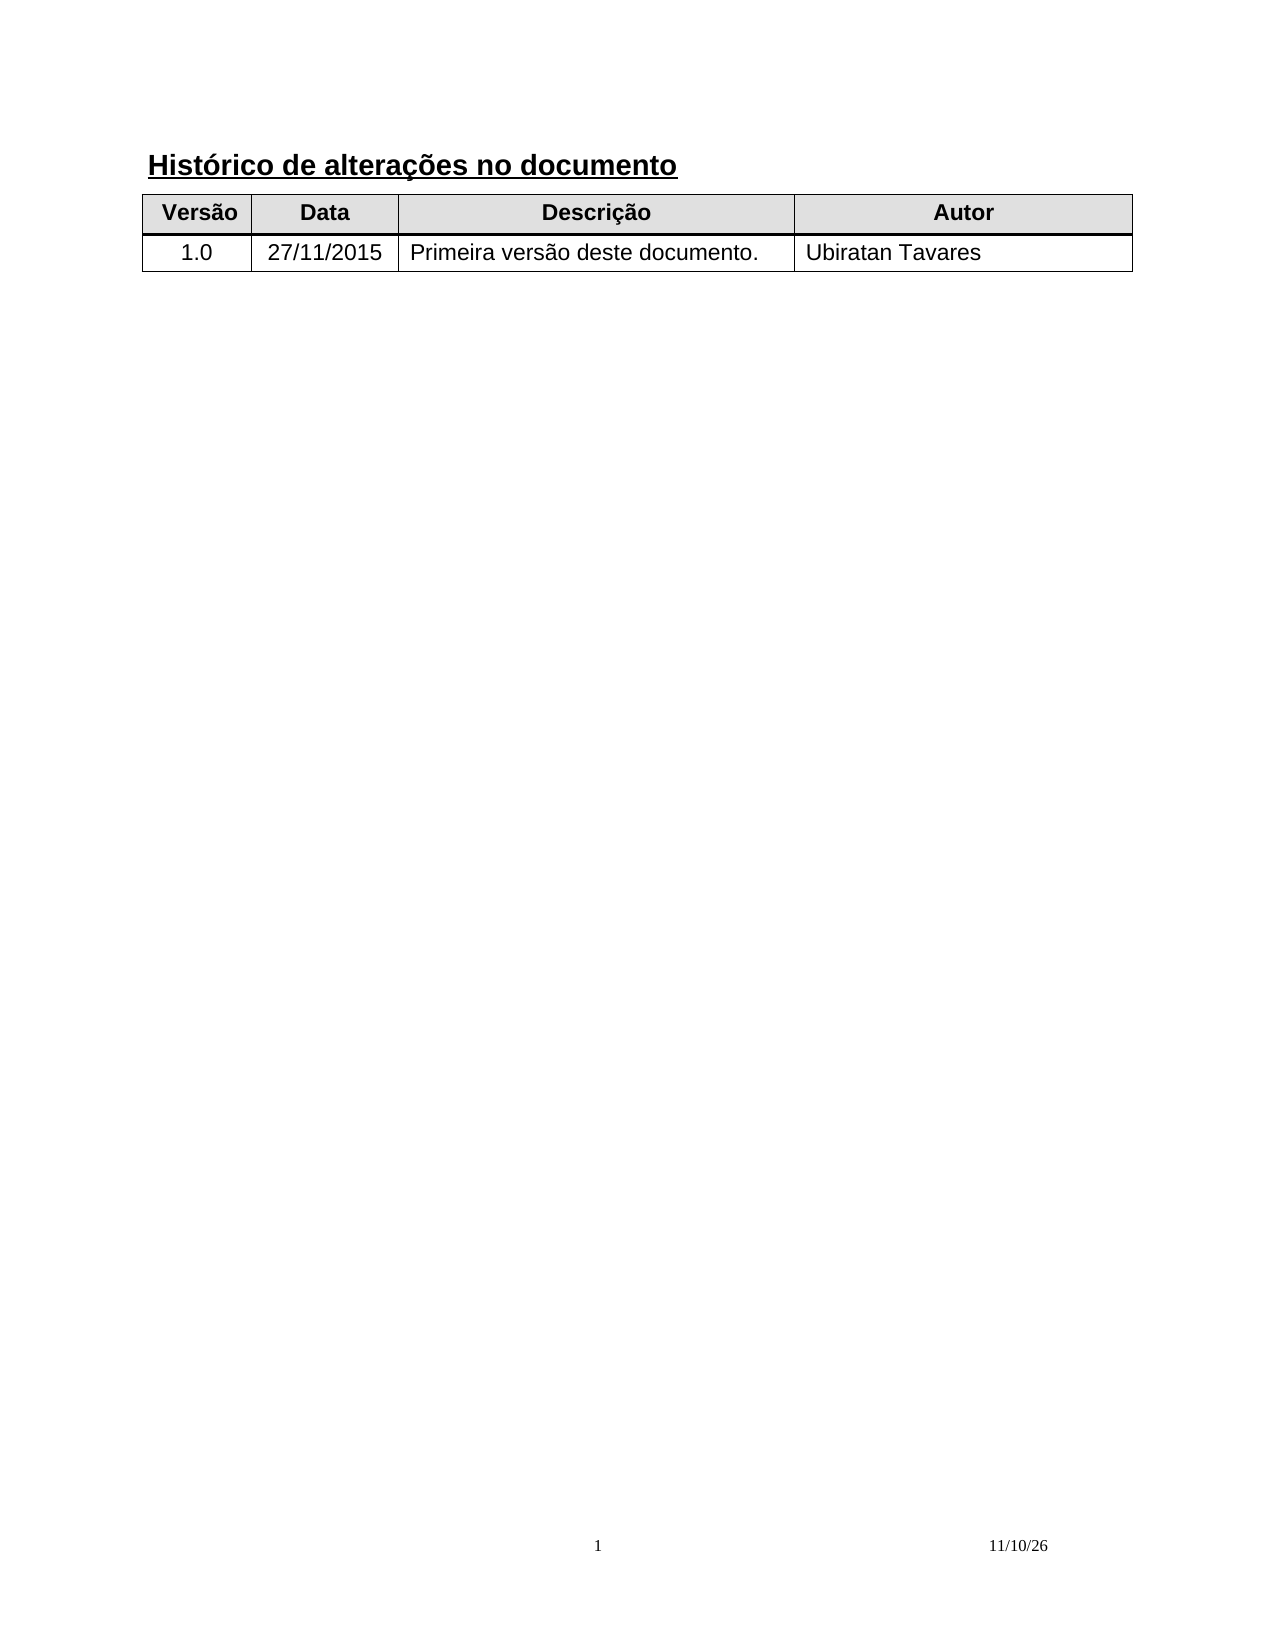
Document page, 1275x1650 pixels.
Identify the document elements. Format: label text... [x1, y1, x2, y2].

table_cell Ubiratan Tavares [795, 236, 1132, 271]
table_cell 27/11/2015 [252, 236, 398, 271]
table_header Descrição [399, 195, 794, 233]
table_cell 1.0 [143, 236, 251, 271]
table_cell Primeira versão deste documento. [399, 236, 794, 271]
subtitle Histórico de alterações no documento [148, 148, 1127, 181]
table_header Data [252, 195, 398, 233]
table_header Versão [143, 195, 251, 233]
table_header Autor [795, 195, 1132, 233]
